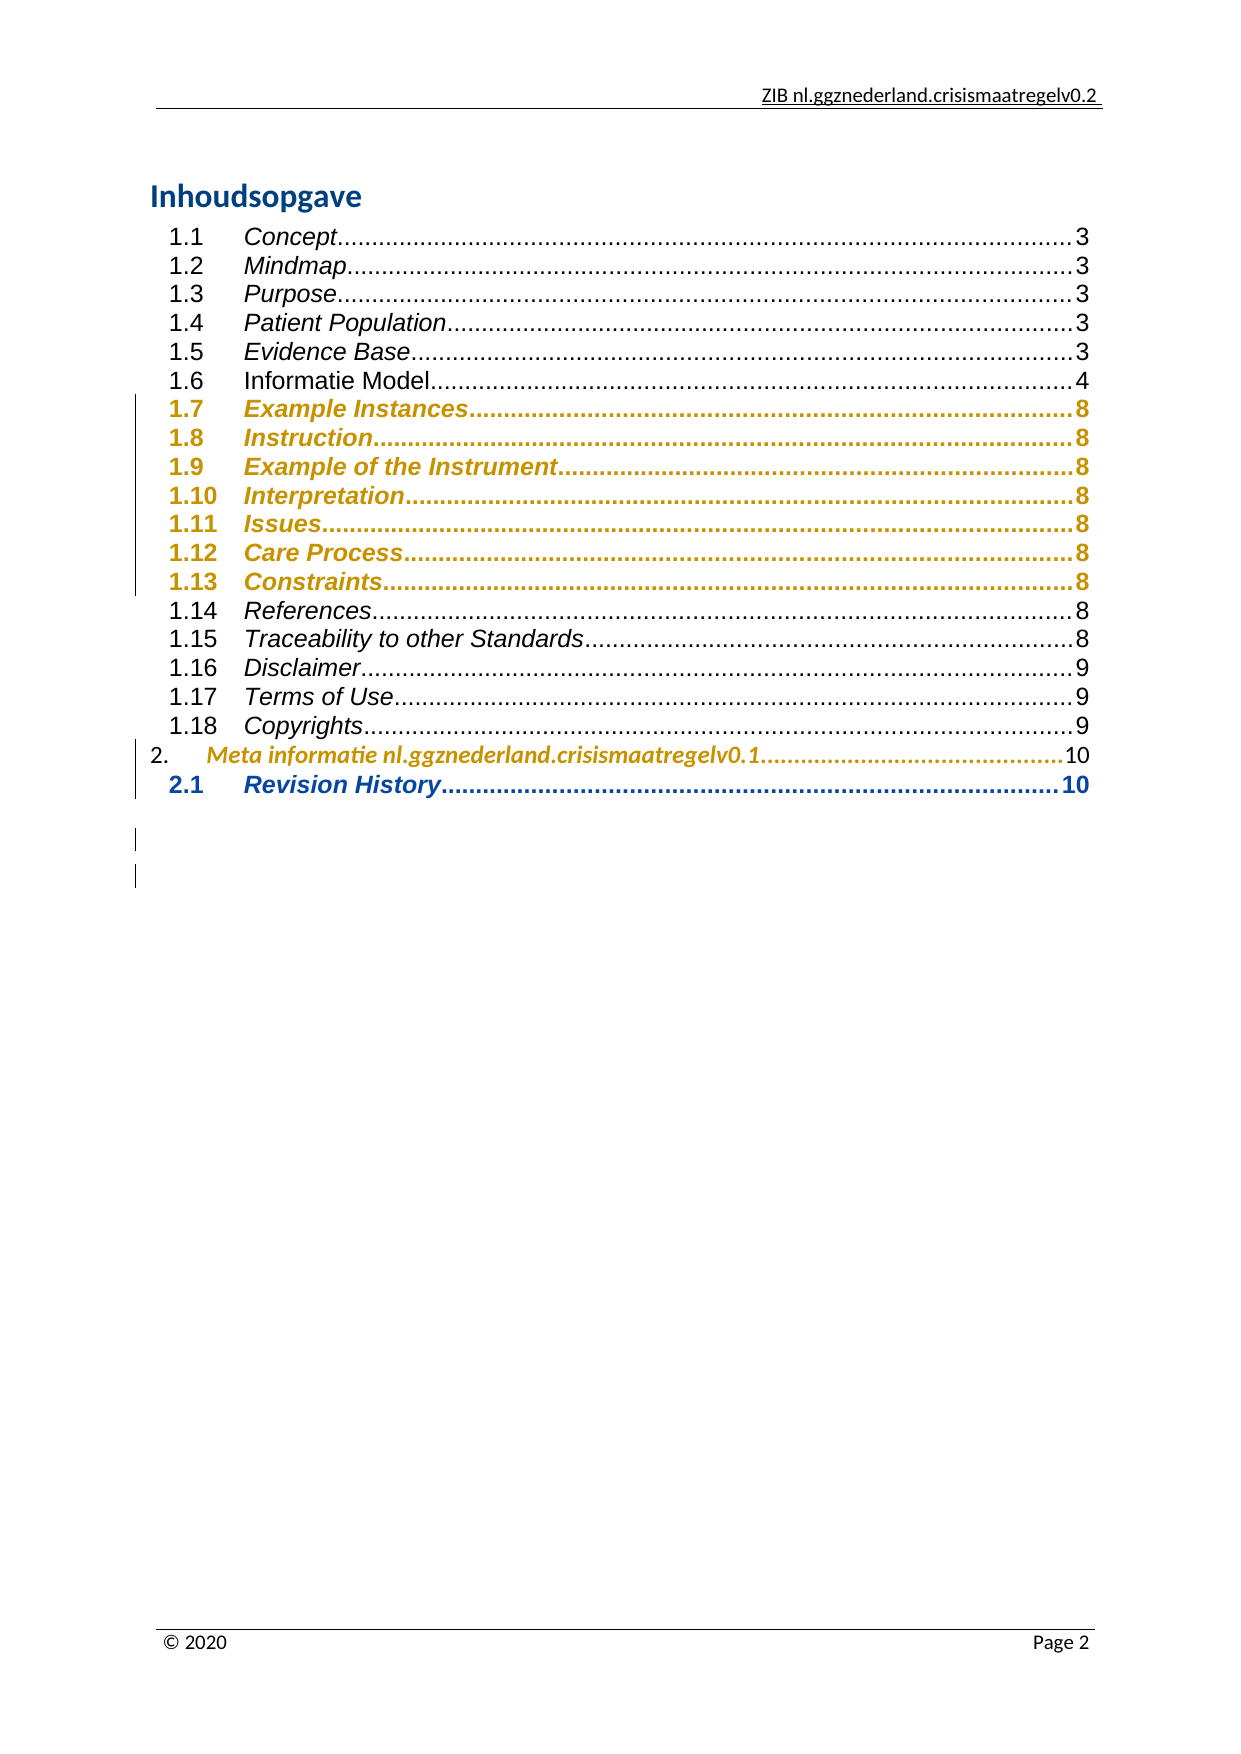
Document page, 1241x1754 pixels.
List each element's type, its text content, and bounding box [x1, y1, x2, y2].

title Inhoudsopgave [150, 175, 1090, 216]
text 1.12 Care Process 8 [169, 538, 1090, 567]
text 1.5 Evidence Base 3 [169, 337, 1090, 366]
text 1.6 Informatie Model 4 [169, 366, 1090, 394]
text 1.7 Example Instances 8 [169, 394, 1090, 423]
text 1.18 Copyrights 9 [169, 711, 1090, 739]
text 1.13 Constraints 8 [169, 567, 1090, 596]
text 2.1 Revision History 10 [169, 770, 1090, 799]
text 1.8 Instruction 8 [169, 423, 1090, 452]
text 1.11 Issues 8 [169, 509, 1090, 538]
text 1.2 Mindmap 3 [169, 251, 1090, 279]
text 1.14 References 8 [169, 596, 1090, 624]
text 1.1 Concept 3 [169, 222, 1090, 251]
text 1.3 Purpose 3 [169, 279, 1090, 308]
text 1.17 Terms of Use 9 [169, 682, 1090, 711]
text 1.10 Interpretation 8 [169, 481, 1090, 509]
text 1.15 Traceability to other Standards 8 [169, 624, 1090, 653]
text 1.4 Patient Population 3 [169, 308, 1090, 337]
text 1.16 Disclaimer 9 [169, 653, 1090, 682]
text 2. Meta informatie nl.ggznederland.crisismaatregelv0.1 10 [150, 739, 1090, 770]
text 1.9 Example of the Instrument 8 [169, 452, 1090, 481]
